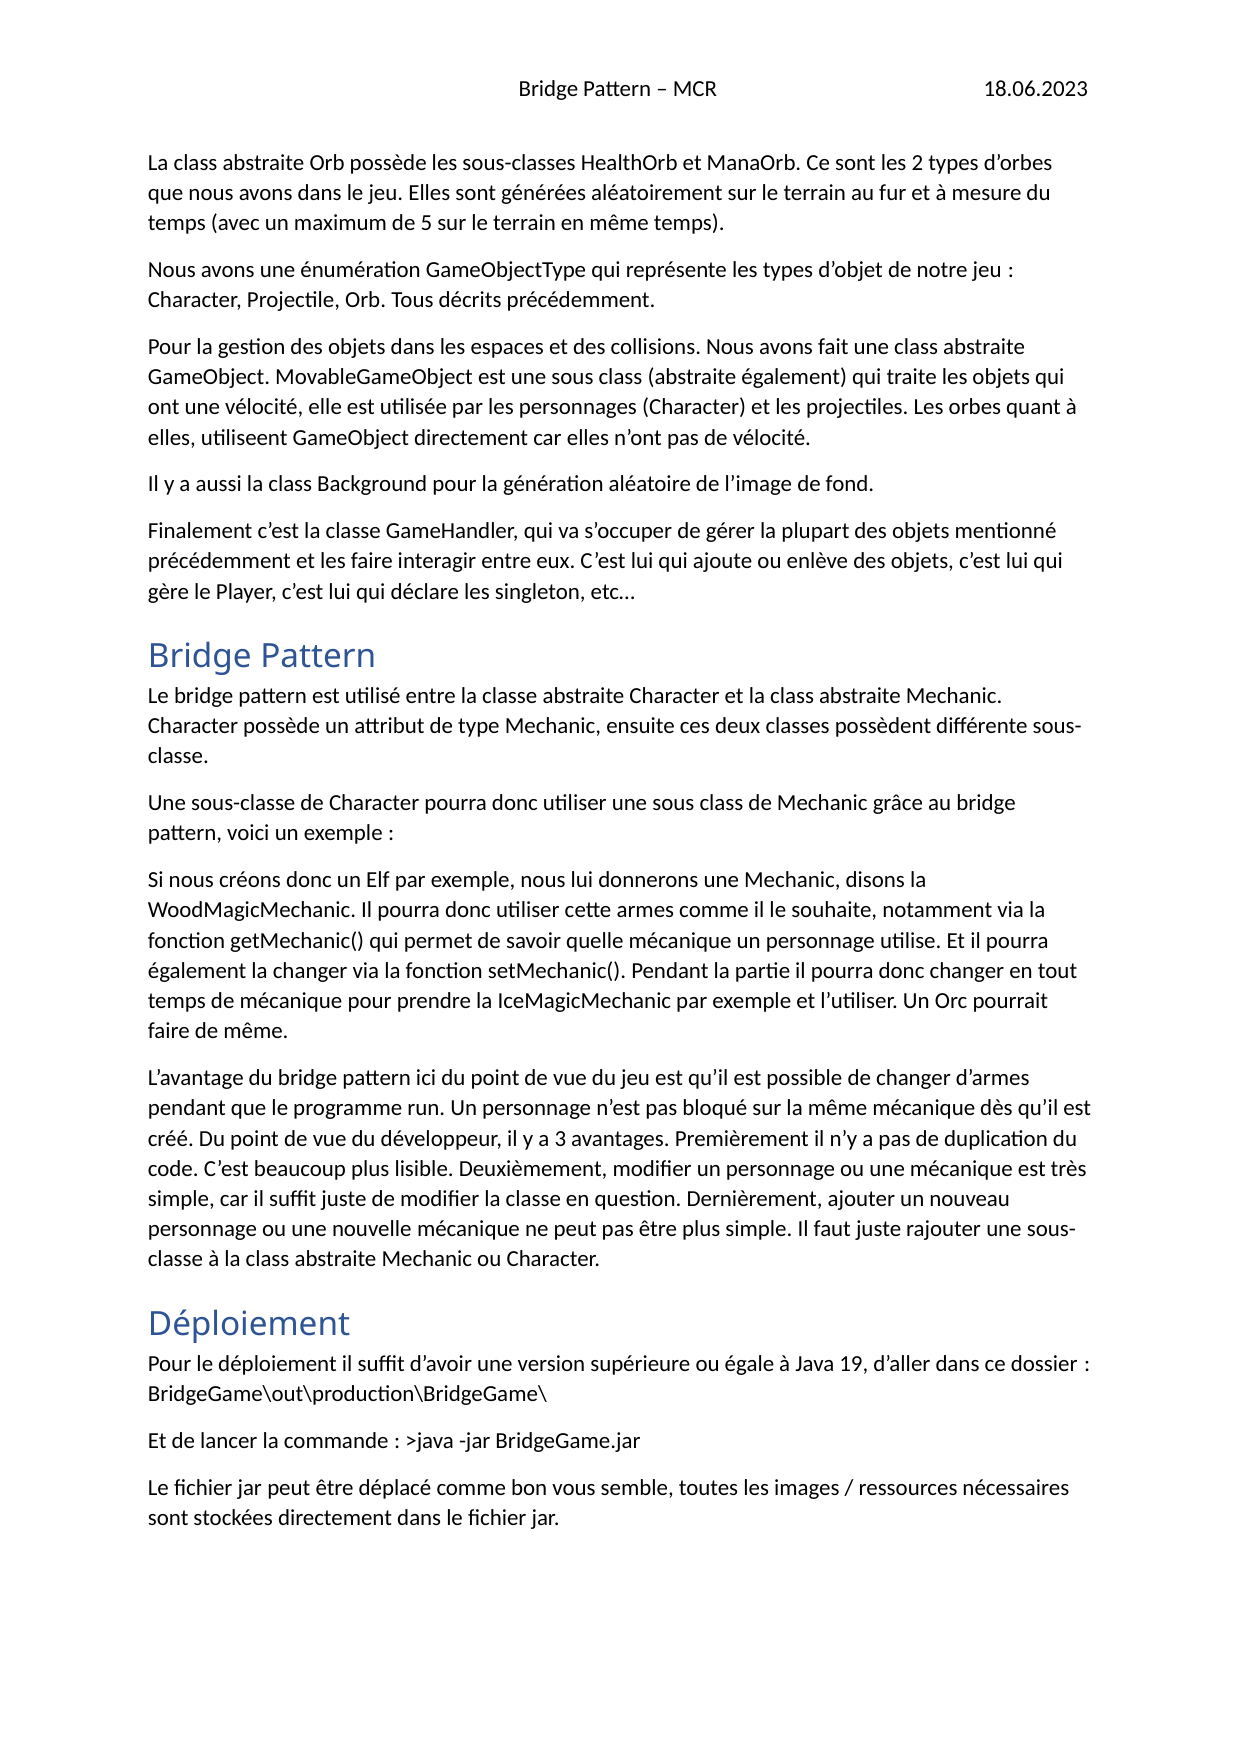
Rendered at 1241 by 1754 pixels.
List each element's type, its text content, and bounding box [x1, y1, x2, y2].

text La class abstraite Orb possède les sous-classes HealthOrb et ManaOrb. Ce sont les 2 types d’orbes que nous avons dans le jeu. Elles sont générées aléatoirement sur le terrain au fur et à mesure du temps (avec un maximum de 5 sur le terrain en même temps). [148, 148, 1093, 236]
text Finalement c’est la classe GameHandler, qui va s’occuper de gérer la plupart des objets mentionné précédemment et les faire interagir entre eux. C’est lui qui ajoute ou enlève des objets, c’est lui qui gère le Player, c’est lui qui déclare les singleton, etc… [148, 516, 1093, 605]
text Et de lancer la commande : >java -jar BridgeGame.jar [148, 1426, 1093, 1454]
text L’avantage du bridge pattern ici du point de vue du jeu est qu’il est possible de changer d’armes pendant que le programme run. Un personnage n’est pas bloqué sur la même mécanique dès qu’il est créé. Du point de vue du développeur, il y a 3 avantages. Premièrement il n’y a pas de duplication du code. C’est beaucoup plus lisible. Deuxièmement, modifier un personnage ou une mécanique est très simple, car il suffit juste de modifier la classe en question. Dernièrement, ajouter un nouveau personnage ou une nouvelle mécanique ne peut pas être plus simple. Il faut juste rajouter une sous-classe à la class abstraite Mechanic ou Character. [148, 1063, 1093, 1272]
subtitle Déploiement [148, 1300, 1093, 1345]
text Une sous-classe de Character pourra donc utiliser une sous class de Mechanic grâce au bridge pattern, voici un exemple : [148, 788, 1093, 846]
text Pour le déploiement il suffit d’avoir une version supérieure ou égale à Java 19, d’aller dans ce dossier : BridgeGame\out\production\BridgeGame\ [148, 1349, 1093, 1407]
text Il y a aussi la class Background pour la génération aléatoire de l’image de fond. [148, 469, 1093, 497]
text Le fichier jar peut être déplacé comme bon vous semble, toutes les images / ressources nécessaires sont stockées directement dans le fichier jar. [148, 1473, 1093, 1531]
text Si nous créons donc un Elf par exemple, nous lui donnerons une Mechanic, disons la WoodMagicMechanic. Il pourra donc utiliser cette armes comme il le souhaite, notamment via la fonction getMechanic() qui permet de savoir quelle mécanique un personnage utilise. Et il pourra également la changer via la fonction setMechanic(). Pendant la partie il pourra donc changer en tout temps de mécanique pour prendre la IceMagicMechanic par exemple et l’utiliser. Un Orc pourrait faire de même. [148, 865, 1093, 1044]
text Nous avons une énumération GameObjectType qui représente les types d’objet de notre jeu : Character, Projectile, Orb. Tous décrits précédemment. [148, 255, 1093, 313]
subtitle Bridge Pattern [148, 632, 1093, 677]
text Le bridge pattern est utilisé entre la classe abstraite Character et la class abstraite Mechanic. Character possède un attribut de type Mechanic, ensuite ces deux classes possèdent différente sous-classe. [148, 681, 1093, 769]
text Pour la gestion des objets dans les espaces et des collisions. Nous avons fait une class abstraite GameObject. MovableGameObject est une sous class (abstraite également) qui traite les objets qui ont une vélocité, elle est utilisée par les personnages (Character) et les projectiles. Les orbes quant à elles, utiliseent GameObject directement car elles n’ont pas de vélocité. [148, 332, 1093, 451]
